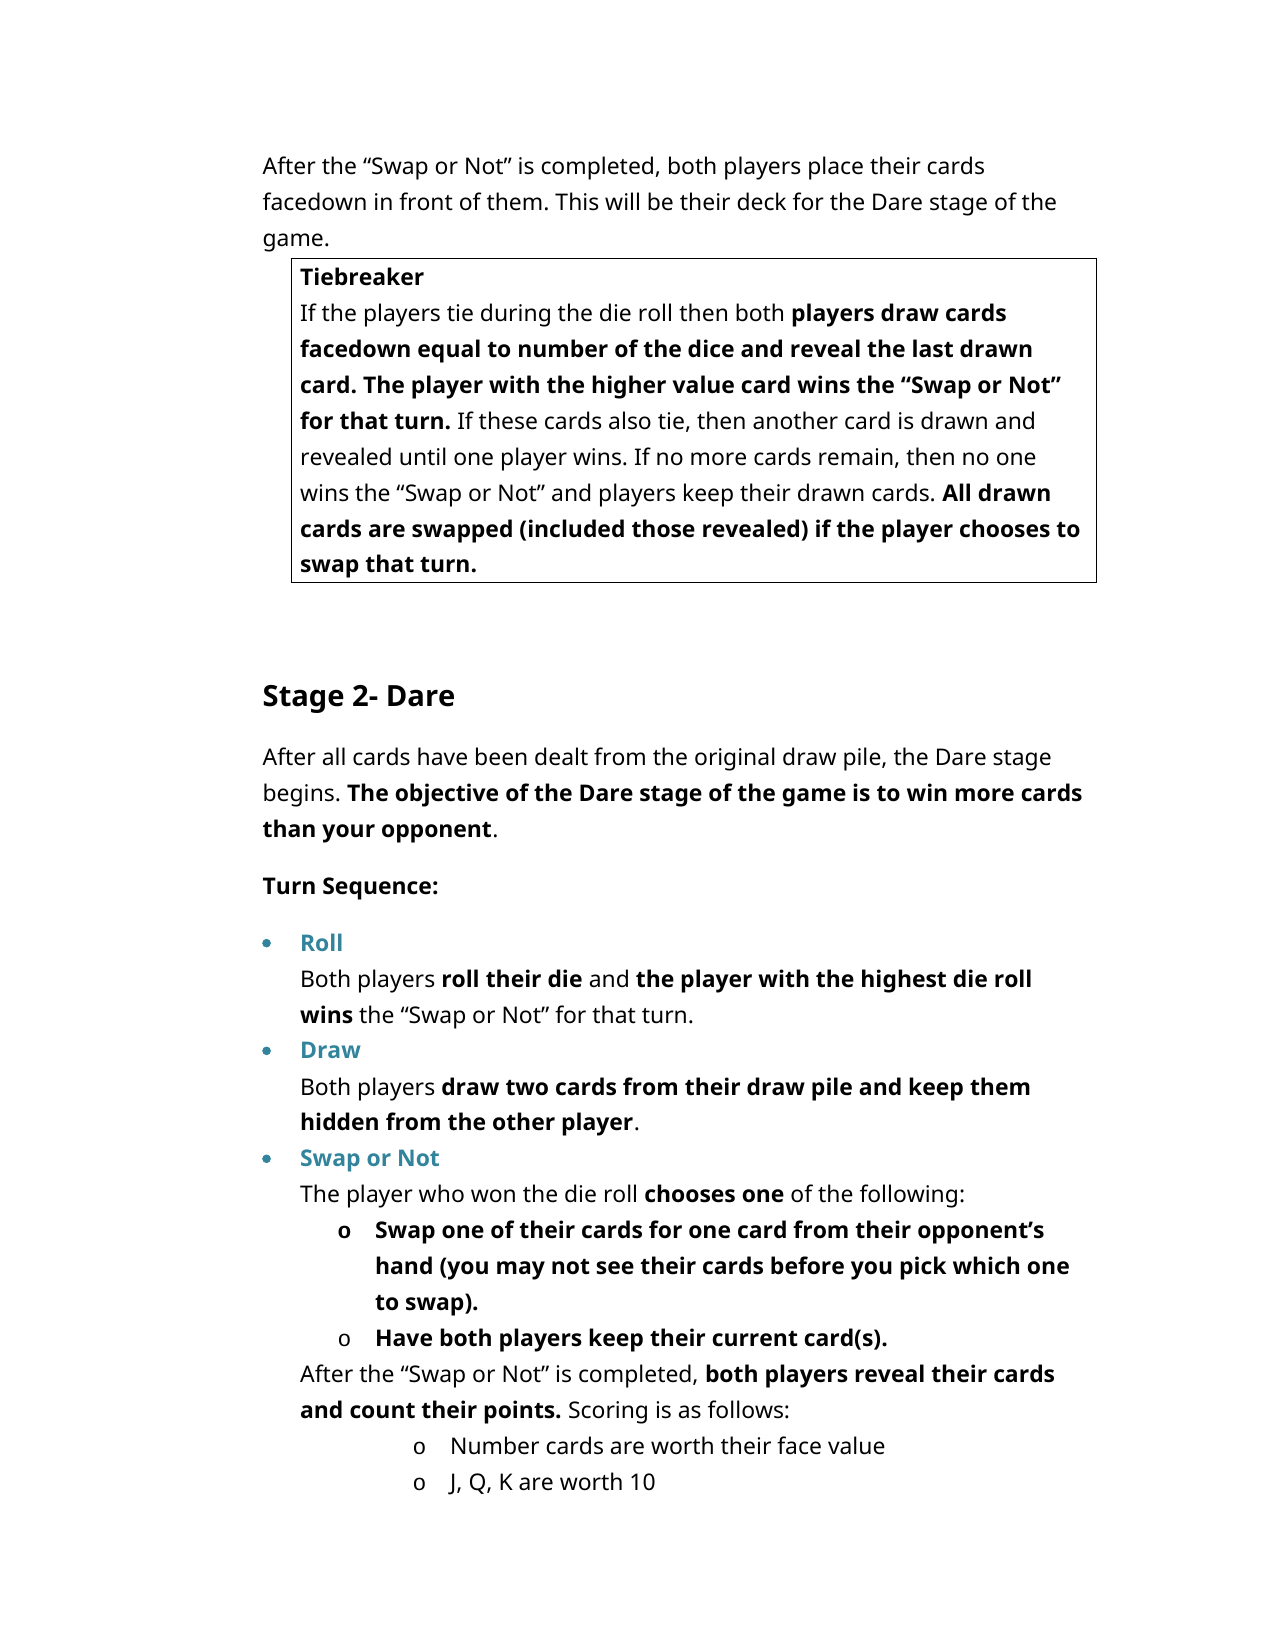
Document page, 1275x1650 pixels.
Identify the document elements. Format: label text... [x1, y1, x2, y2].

list Swap one of their cards for one card from their opponent’s hand (you may not see their cards before you pick which one to swap). [337, 1214, 1087, 1317]
list J, Q, K are worth 10 [412, 1466, 1087, 1497]
text Turn Sequence: [262, 870, 1087, 901]
list Both players draw two cards from their draw pile and keep them hidden from the other player. [300, 1070, 1087, 1138]
list Tiebreaker [292, 259, 1096, 292]
text Stage 2- Dare [262, 675, 1087, 714]
list Roll [262, 927, 1087, 958]
list Swap or Not [262, 1142, 1087, 1173]
list Have both players keep their current card(s). [337, 1322, 1087, 1353]
list Both players roll their die and the player with the highest die roll wins the “Swap or Not” for that turn. [300, 963, 1087, 1030]
text After the “Swap or Not” is completed, both players place their cards facedown in front of them. This will be their deck for the Dare stage of the game. [262, 150, 1087, 253]
list If the players tie during the die roll then both players draw cards facedown equal to number of the dice and reveal the last drawn card. The player with the higher value card wins the “Swap or Not” for that turn. If these cards also tie, then another card is drawn and revealed until one player wins. If no more cards remain, then no one wins the “Swap or Not” and players keep their drawn cards. All drawn cards are swapped (included those revealed) if the player chooses to swap that turn. [292, 294, 1096, 582]
list Draw [262, 1034, 1087, 1066]
text After all cards have been dealt from the original draw pile, the Dare stage begins. The objective of the Dare stage of the game is to win more cards than your opponent. [262, 741, 1087, 844]
text After the “Swap or Not” is completed, both players reveal their cards and count their points. Scoring is as follows: [300, 1358, 1087, 1425]
text The player who won the die roll chooses one of the following: [300, 1178, 1087, 1209]
list Number cards are worth their face value [412, 1430, 1087, 1461]
